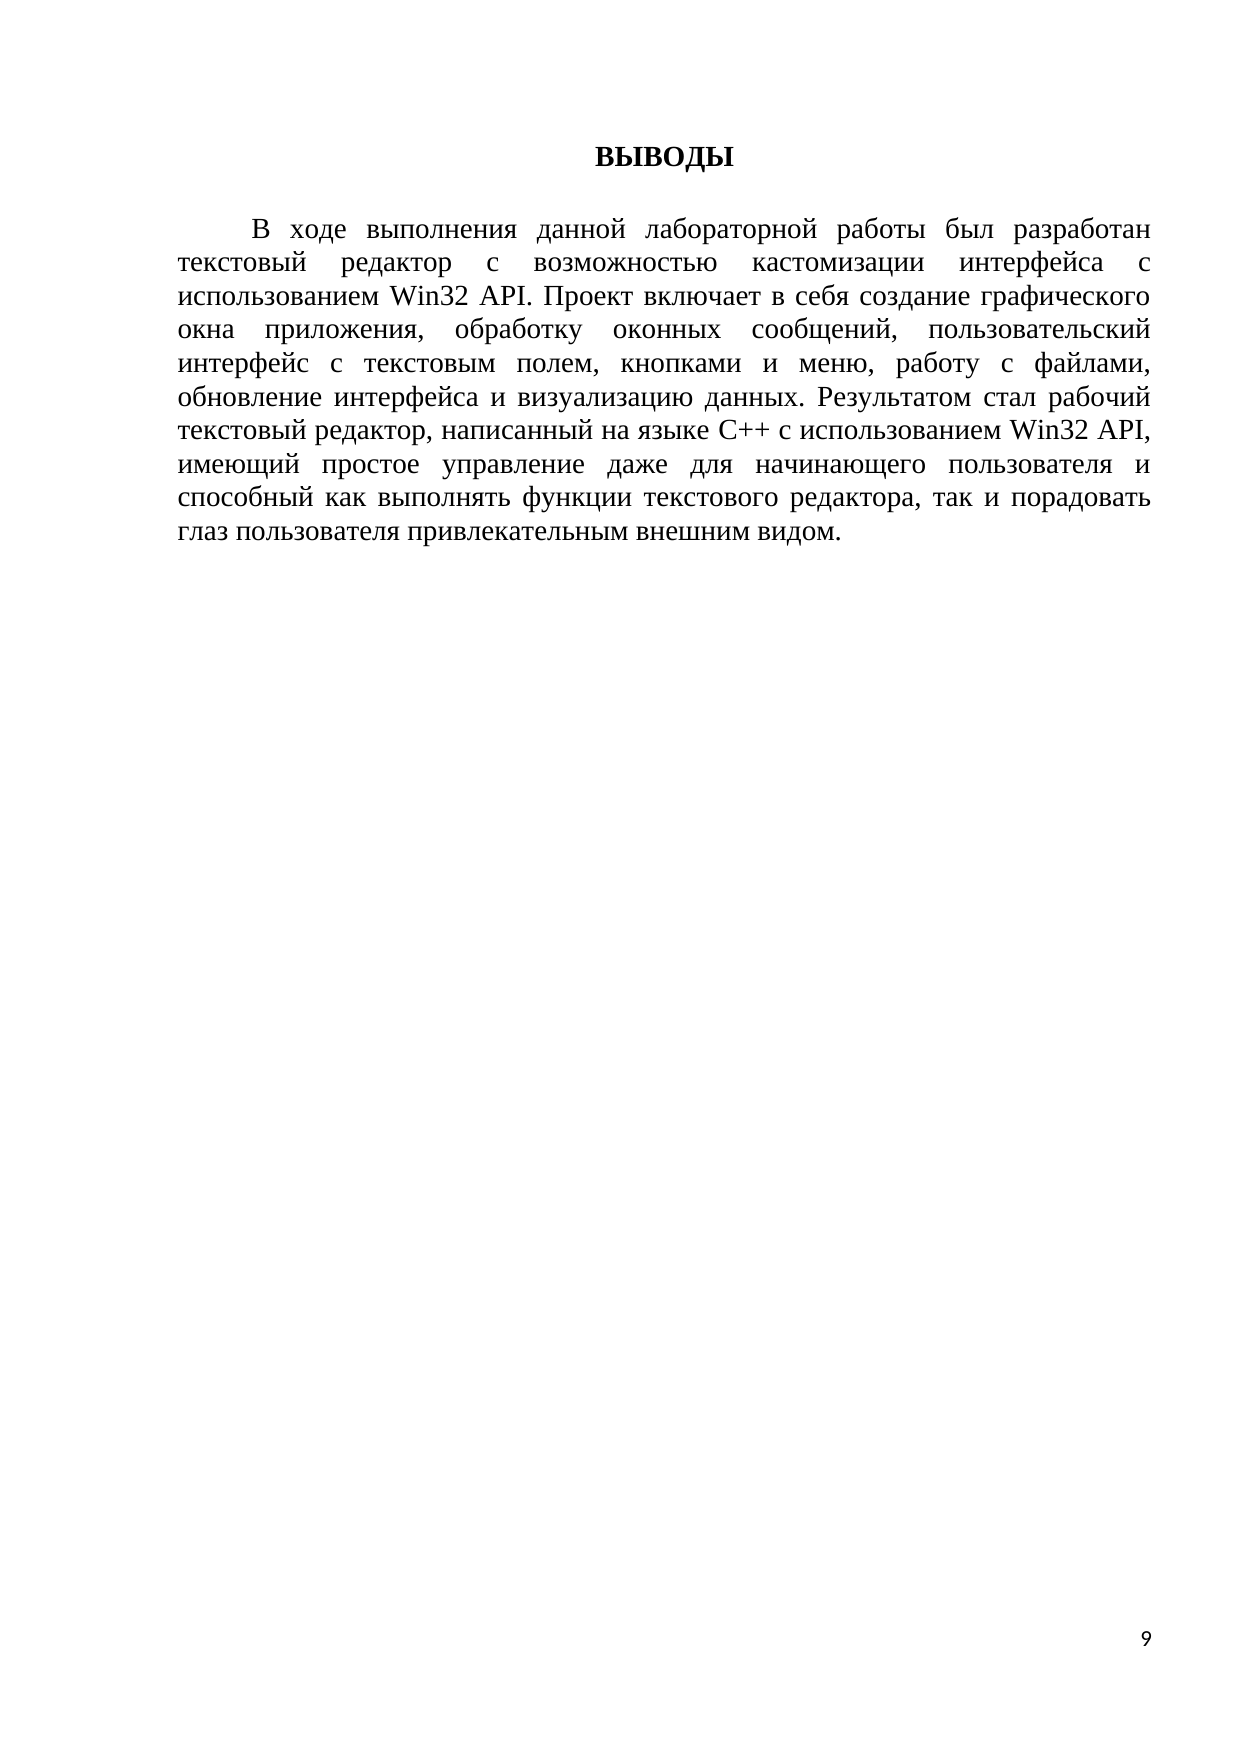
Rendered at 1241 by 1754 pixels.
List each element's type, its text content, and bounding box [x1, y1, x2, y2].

text В ходе выполнения данной лабораторной работы был разработан текстовый редактор с возможностью кастомизации интерфейса с использованием Win32 API. Проект включает в себя создание графического окна приложения, обработку оконных сообщений, пользовательский интерфейс с текстовым полем, кнопками и меню, работу с файлами, обновление интерфейса и визуализацию данных. Результатом стал рабочий текстовый редактор, написанный на языке C++ с использованием Win32 API, имеющий простое управление даже для начинающего пользователя и способный как выполнять функции текстового редактора, так и порадовать глаз пользователя привлекательным внешним видом. [177, 211, 1152, 546]
subtitle ВЫВОДЫ [177, 139, 1152, 172]
